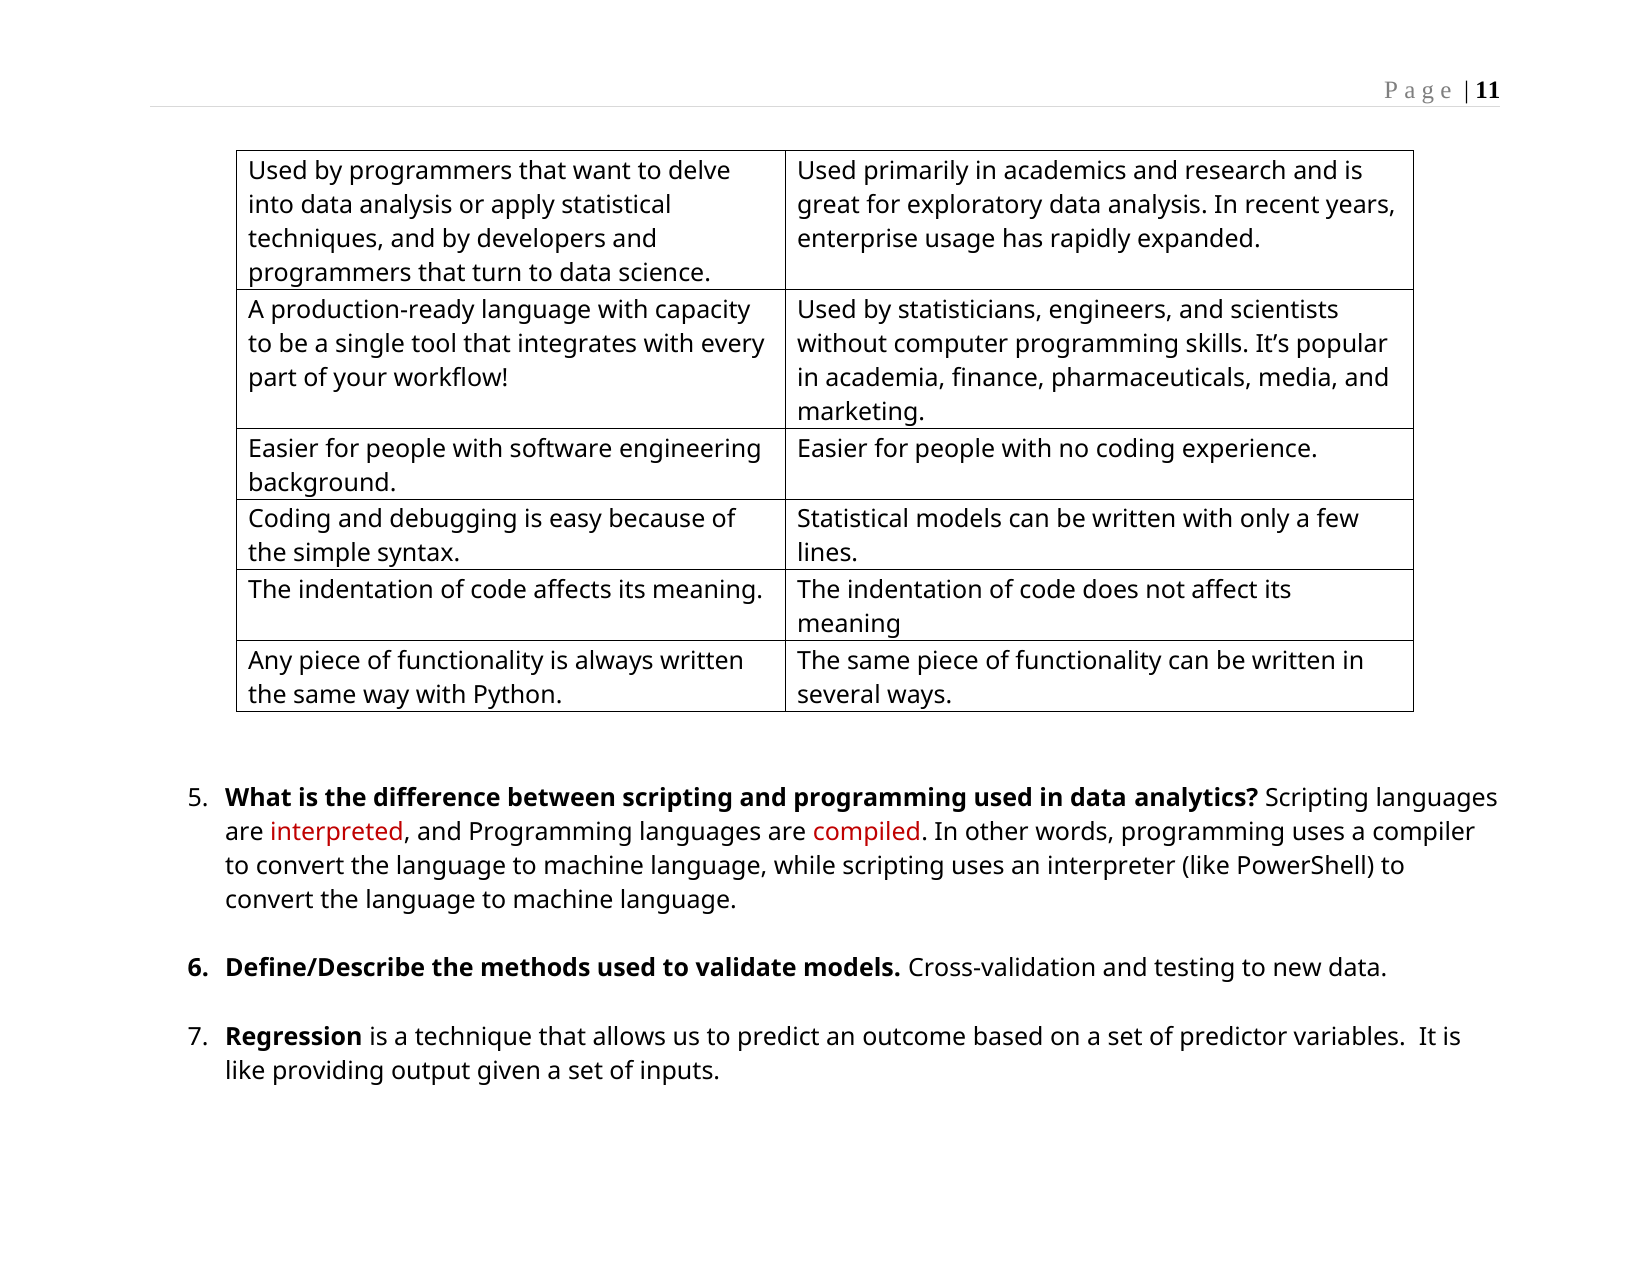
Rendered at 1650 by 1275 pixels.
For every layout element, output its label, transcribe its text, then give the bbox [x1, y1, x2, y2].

table_cell Easier for people with software engineering background. [237, 429, 785, 498]
table_cell Used by statisticians, engineers, and scientists without computer programming skills. It’s popular in academia, finance, pharmaceuticals, media, and marketing. [786, 290, 1413, 428]
table_cell Statistical models can be written with only a few lines. [786, 500, 1413, 569]
table_cell Easier for people with no coding experience. [786, 429, 1413, 498]
table_cell Coding and debugging is easy because of the simple syntax. [237, 500, 785, 569]
table_cell Any piece of functionality is always written the same way with Python. [237, 641, 785, 711]
list What is the difference between scripting and programming used in data analytics? Scripting languages are interpreted, and Programming languages are compiled. In other words, programming uses a compiler to convert the language to machine language, while scripting uses an interpreter (like PowerShell) to convert the language to machine language. [187, 780, 1500, 916]
table_cell Used primarily in academics and research and is great for exploratory data analysis. In recent years, enterprise usage has rapidly expanded. [786, 151, 1413, 289]
table_cell The indentation of code does not affect its meaning [786, 570, 1413, 640]
table_cell Used by programmers that want to delve into data analysis or apply statistical techniques, and by developers and programmers that turn to data science. [237, 151, 785, 289]
list Regression is a technique that allows us to predict an outcome based on a set of predictor variables. It is like providing output given a set of inputs. [187, 1018, 1500, 1086]
table_cell A production-ready language with capacity to be a single tool that integrates with every part of your workflow! [237, 290, 785, 428]
list Define/Describe the methods used to validate models. Cross-validation and testing to new data. [187, 950, 1500, 984]
table_cell The indentation of code affects its meaning. [237, 570, 785, 640]
table_cell The same piece of functionality can be written in several ways. [786, 641, 1413, 711]
